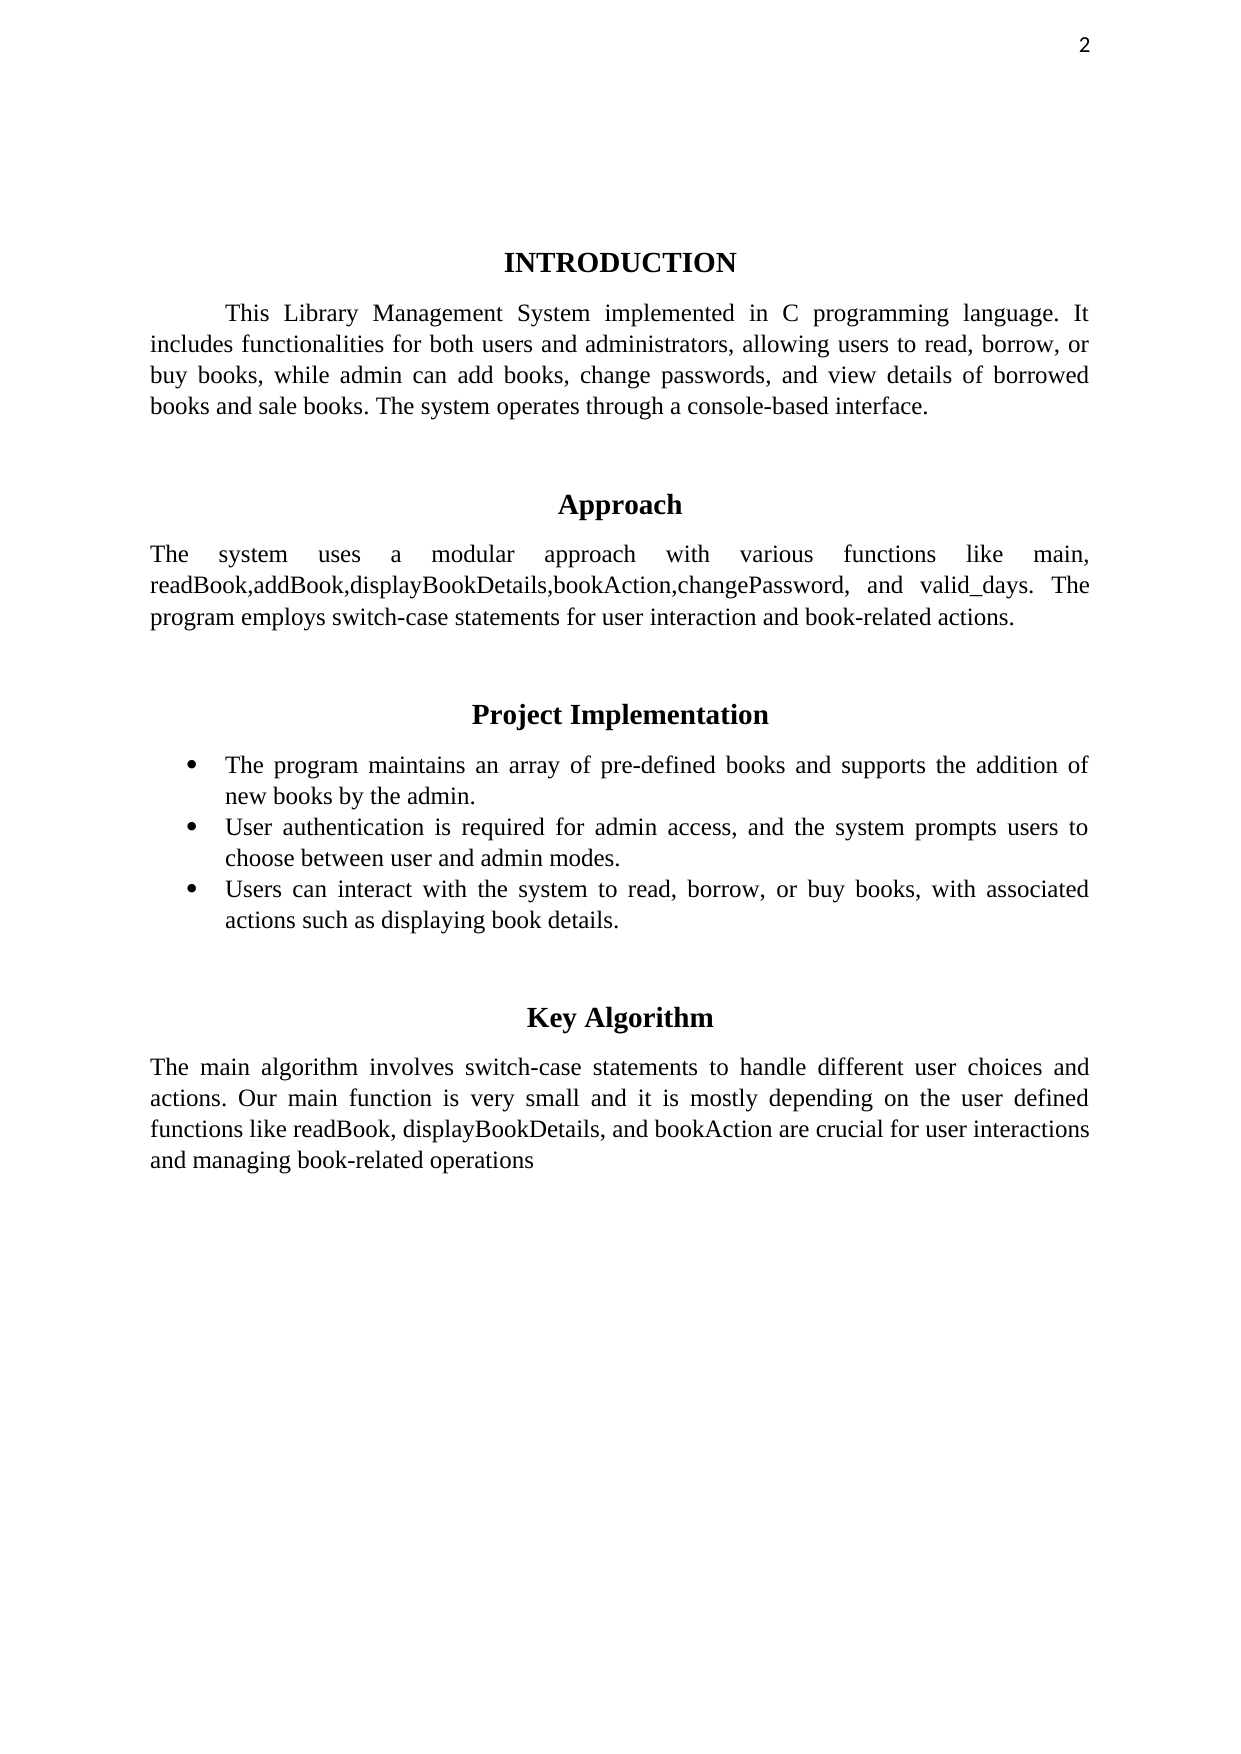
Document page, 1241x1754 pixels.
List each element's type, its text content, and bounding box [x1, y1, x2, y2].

list User authentication is required for admin access, and the system prompts users to choose between user and admin modes. [187, 812, 1090, 872]
text This Library Management System implemented in C programming language. It includes functionalities for both users and administrators, allowing users to read, borrow, or buy books, while admin can add books, change passwords, and view details of borrowed books and sale books. The system operates through a console-based interface. [150, 298, 1090, 420]
text The system uses a modular approach with various functions like main, readBook,addBook,displayBookDetails,bookAction,changePassword, and valid_days. The program employs switch-case statements for user interaction and book-related actions. [150, 539, 1090, 630]
text Key Algorithm [150, 1000, 1090, 1033]
text Approach [150, 487, 1090, 520]
text Project Implementation [150, 697, 1090, 731]
list Users can interact with the system to read, borrow, or buy books, with associated actions such as displaying book details. [187, 874, 1090, 934]
text The main algorithm involves switch-case statements to handle different user choices and actions. Our main function is very small and it is mostly depending on the user defined functions like readBook, displayBookDetails, and bookAction are crucial for user interactions and managing book-related operations [150, 1052, 1090, 1174]
text INTRODUCTION [150, 245, 1090, 279]
list The program maintains an array of pre-defined books and supports the addition of new books by the admin. [187, 750, 1090, 810]
